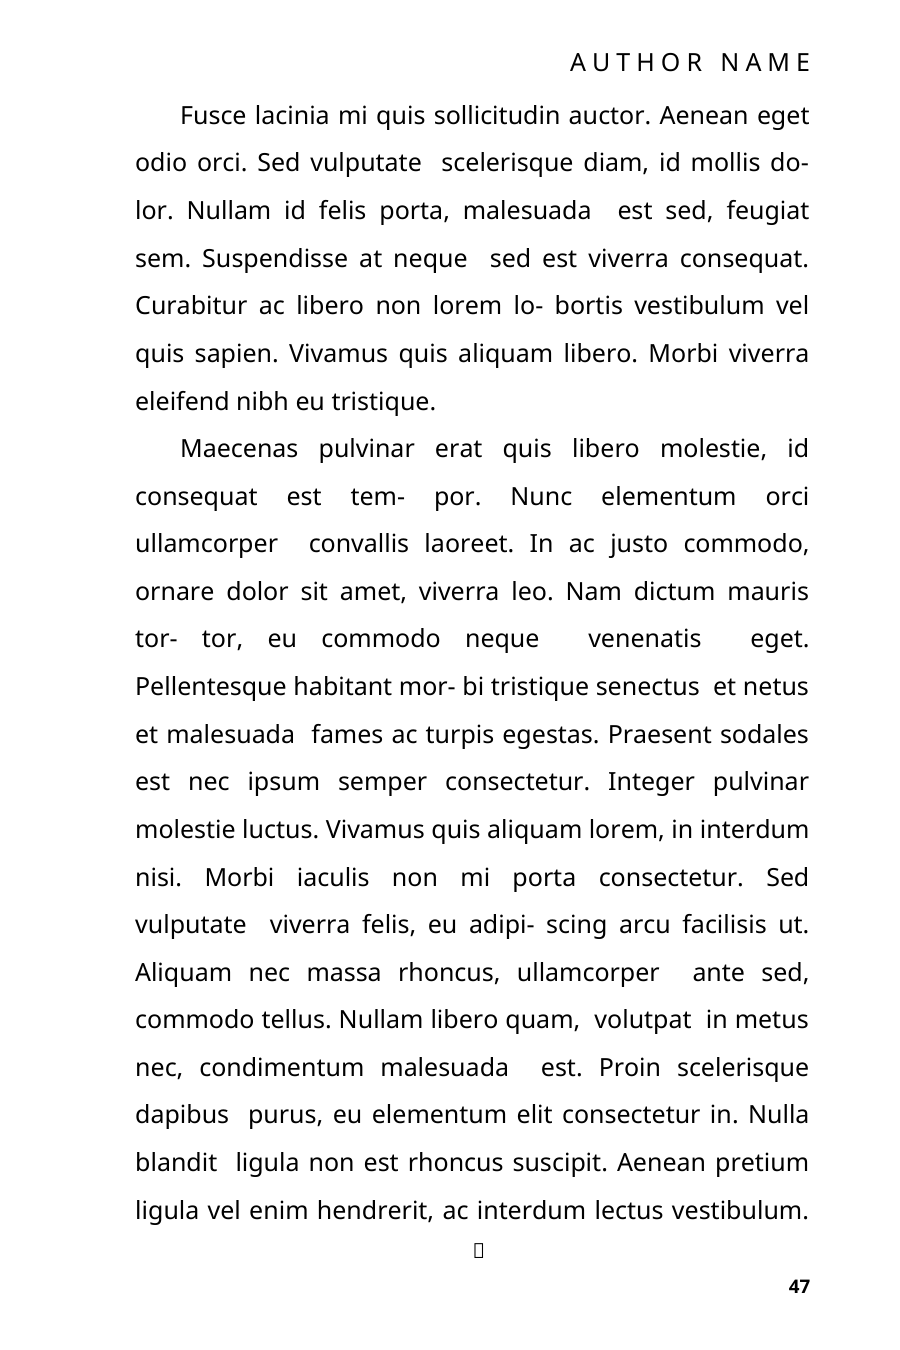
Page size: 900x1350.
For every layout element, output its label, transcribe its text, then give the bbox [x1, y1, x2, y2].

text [135, 431, 810, 1226]
text Fusce lacinia mi quis sollicitudin auctor. Aenean eget odio orci. Sed vulputate scelerisque diam, id mollis do- lor. Nullam id felis porta, malesuada est sed, feugiat sem. Suspendisse at neque sed est viverra consequat. Curabitur ac libero non lorem lo- bortis vestibulum vel quis sapien. Vivamus quis aliquam libero. Morbi viverra eleifend nibh eu tristique. [135, 97, 810, 417]
